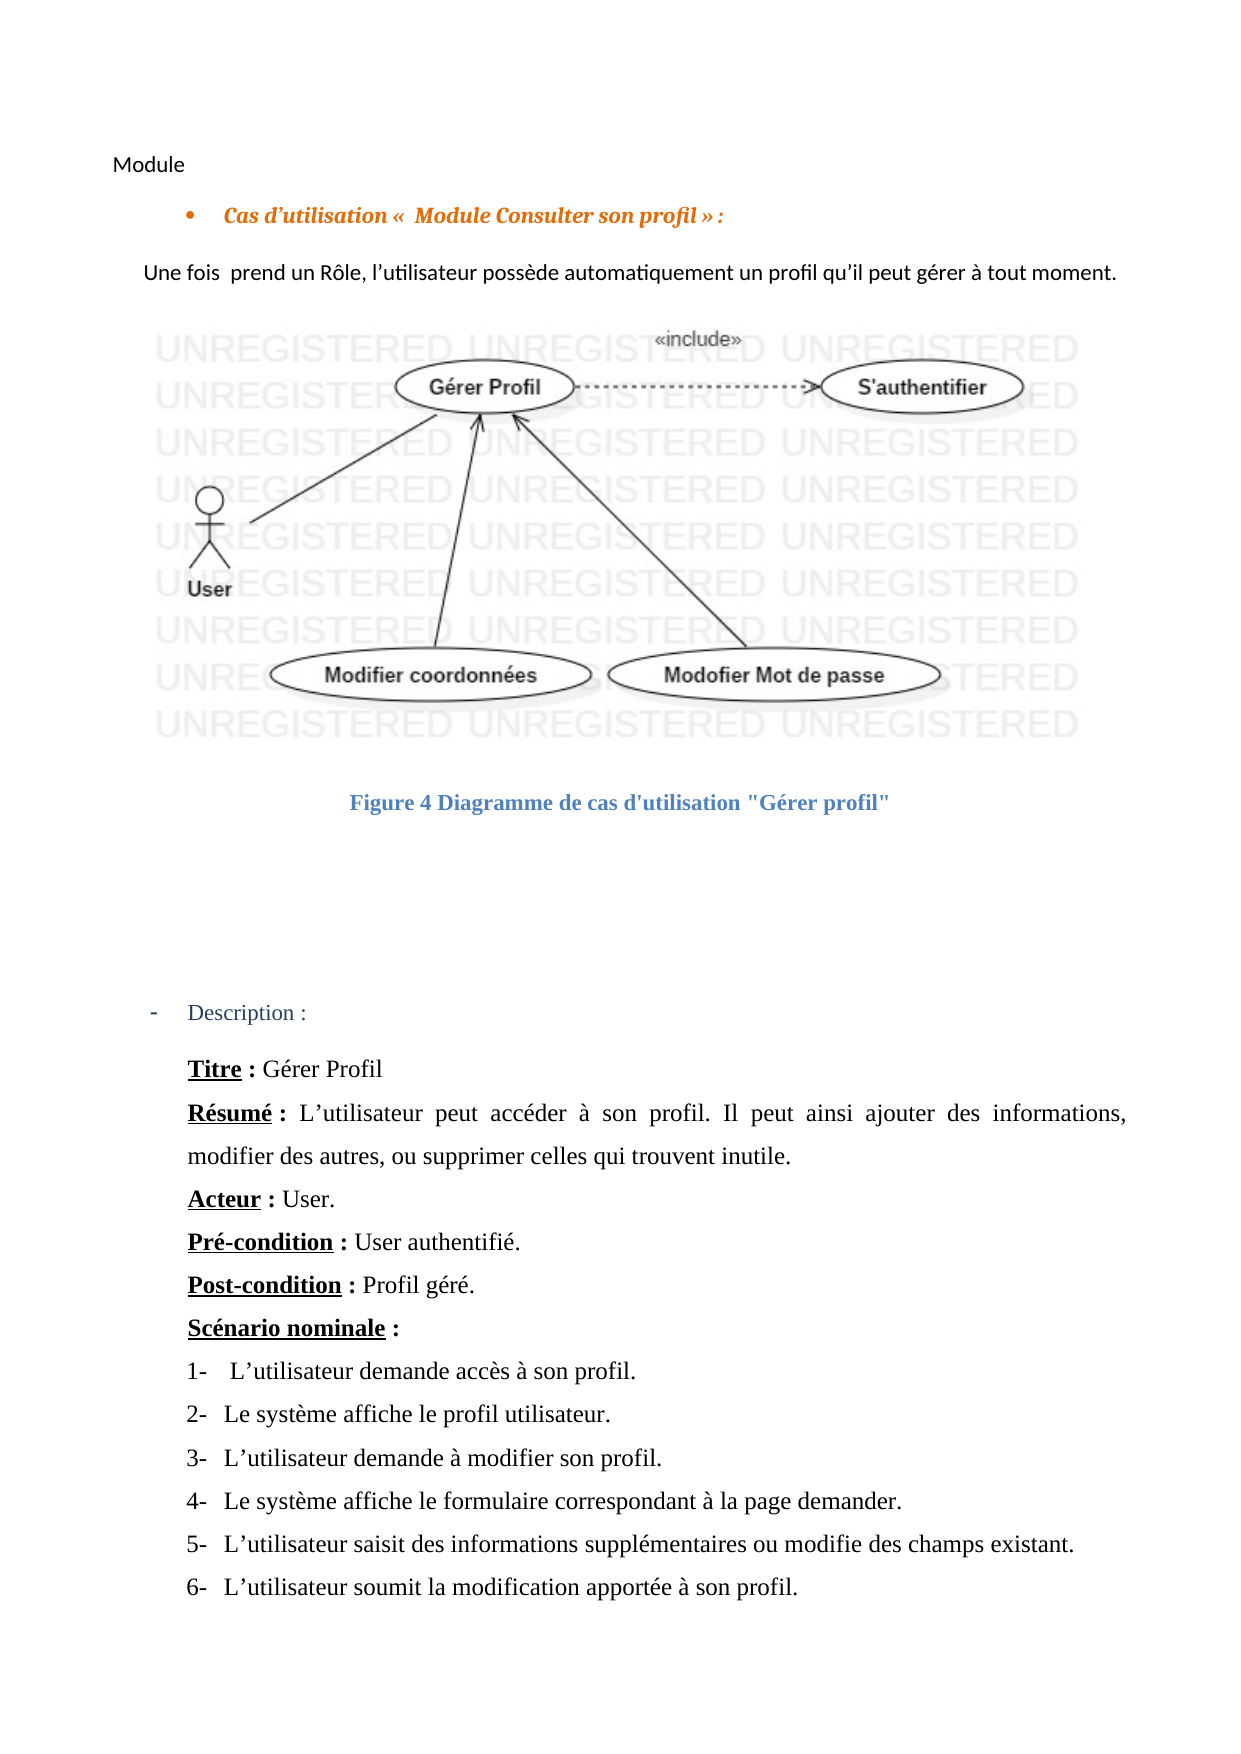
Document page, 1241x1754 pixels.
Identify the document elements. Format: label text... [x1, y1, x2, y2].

list Le système affiche le profil utilisateur. [186, 1399, 1128, 1428]
list Pré-condition : User authentifié. [187, 1227, 1128, 1256]
text Figure 4 Diagramme de cas d'utilisation "Gérer profil" [112, 789, 1128, 815]
text Scénario nominale : [112, 1313, 1128, 1342]
list Le système affiche le formulaire correspondant à la page demander. [186, 1486, 1128, 1514]
list L’utilisateur soumit la modification apportée à son profil. [186, 1572, 1128, 1601]
picture [155, 315, 1085, 764]
list Résumé : L’utilisateur peut accéder à son profil. Il peut ainsi ajouter des informations, modifier des autres, ou supprimer celles qui trouvent inutile. [187, 1098, 1128, 1169]
list L’utilisateur demande accès à son profil. [186, 1356, 1128, 1385]
list Titre : Gérer Profil [187, 1054, 1128, 1083]
list L’utilisateur demande à modifier son profil. [186, 1443, 1128, 1471]
list Acteur : User. [187, 1184, 1128, 1213]
subtitle Description : [150, 999, 1128, 1026]
text Une fois prend un Rôle, l’utilisateur possède automatiquement un profil qu’il peut gérer à tout moment. [112, 258, 1128, 286]
list Post-condition : Profil géré. [187, 1270, 1128, 1299]
list L’utilisateur saisit des informations supplémentaires ou modifie des champs existant. [186, 1529, 1128, 1558]
text Module [112, 150, 1128, 178]
subtitle Cas d’utilisation « Module Consulter son profil » : [186, 203, 1128, 229]
